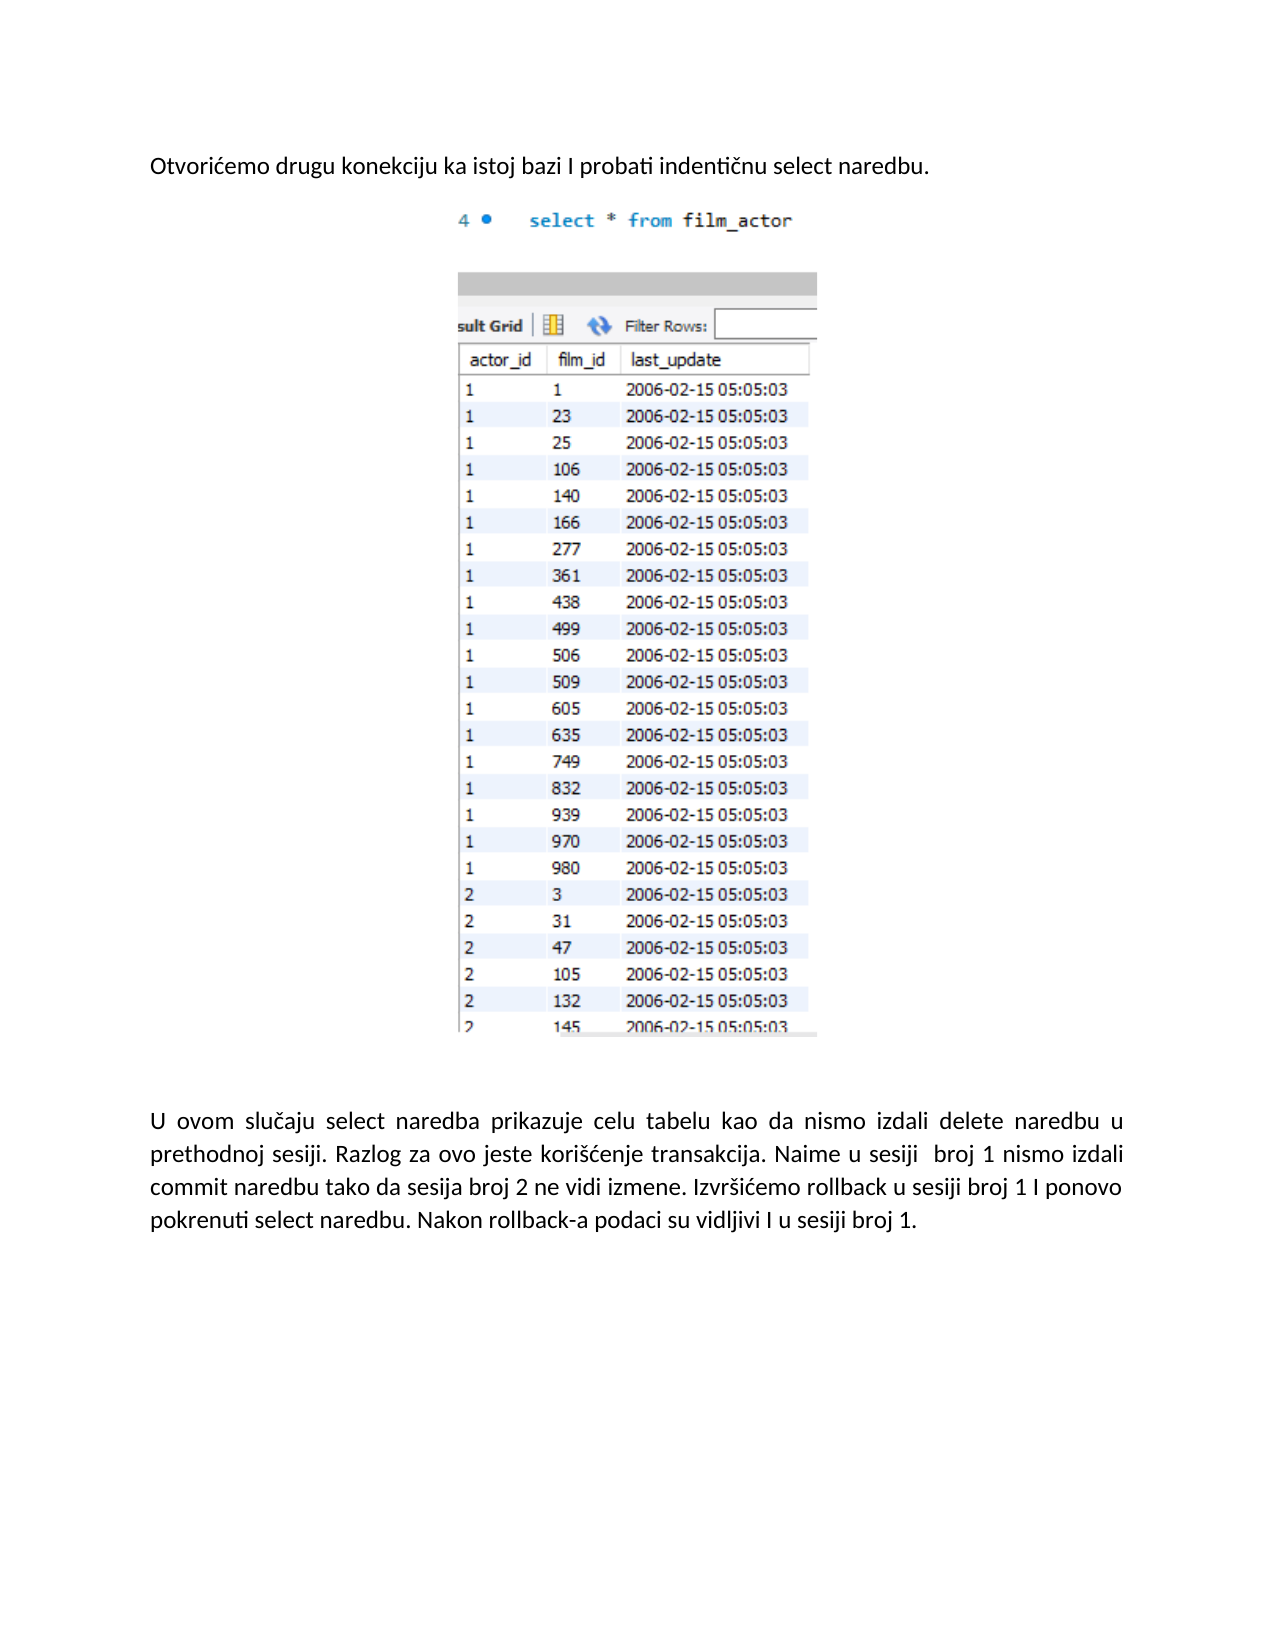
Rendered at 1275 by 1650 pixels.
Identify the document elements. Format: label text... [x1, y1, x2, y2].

text U ovom slučaju select naredba prikazuje celu tabelu kao da nismo izdali delete naredbu u prethodnoj sesiji. Razlog za ovo jeste korišćenje transakcija. Naime u sesiji broj 1 nismo izdali commit naredbu tako da sesija broj 2 ne vidi izmene. Izvršićemo rollback u sesiji broj 1 I ponovo pokrenuti select naredbu. Nakon rollback-a podaci su vidljivi I u sesiji broj 1. [150, 1106, 1125, 1235]
picture [457, 199, 818, 1037]
text Otvorićemo drugu konekciju ka istoj bazi I probati indentičnu select naredbu. [150, 150, 1125, 181]
